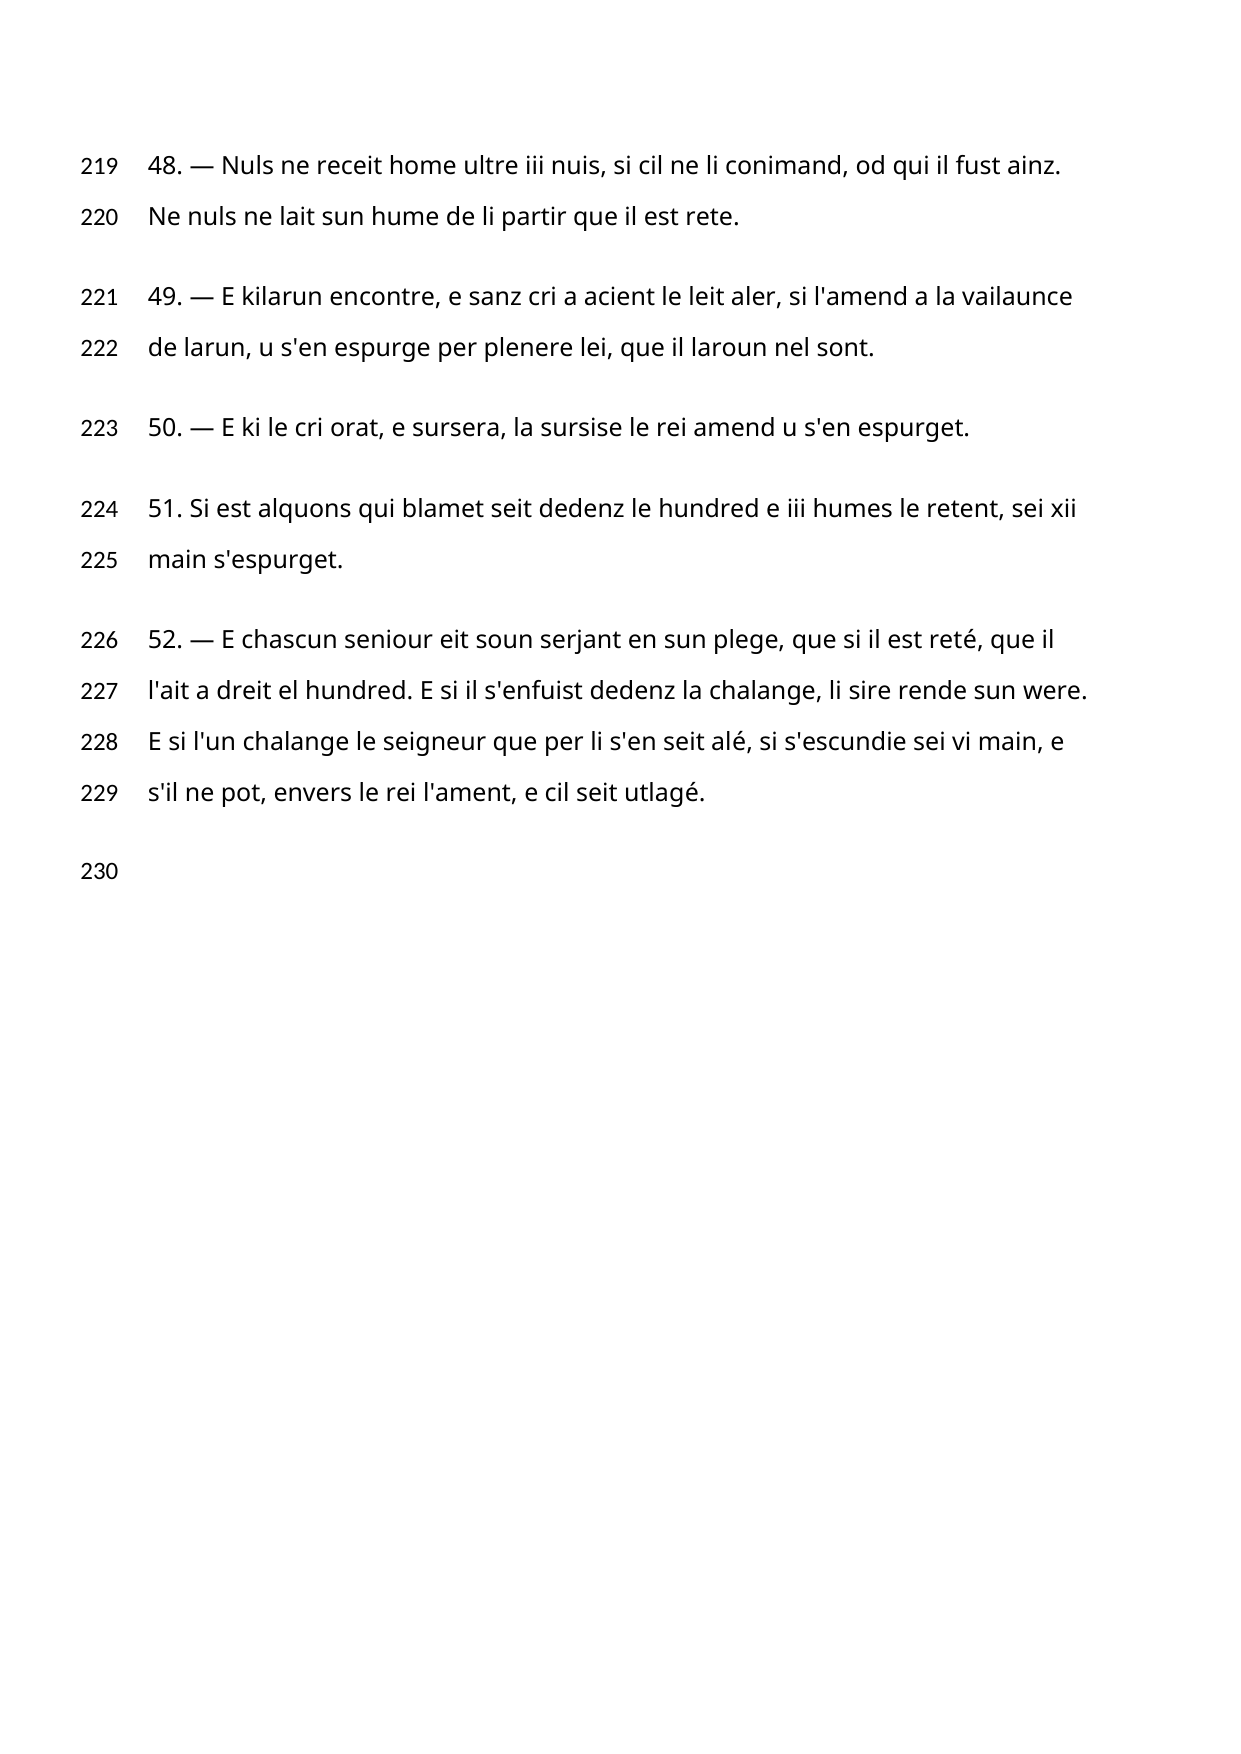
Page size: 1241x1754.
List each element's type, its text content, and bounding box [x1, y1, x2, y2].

text 51. Si est alquons qui blamet seit dedenz le hundred e iii humes le retent, sei xii main s'espurget. [148, 490, 1093, 575]
text 48. — Nuls ne receit home ultre iii nuis, si cil ne li conimand, od qui il fust ainz. Ne nuls ne lait sun hume de li partir que il est rete. [148, 148, 1093, 233]
text 52. — E chascun seniour eit soun serjant en sun plege, que si il est reté, que il l'ait a dreit el hundred. E si il s'enfuist dedenz la chalange, li sire rende sun were. E si l'un chalange le seigneur que per li s'en seit alé, si s'escundie sei vi main, e s'il ne pot, envers le rei l'ament, e cil seit utlagé. [148, 622, 1093, 809]
text 50. — E ki le cri orat, e sursera, la sursise le rei amend u s'en espurget. [148, 410, 1093, 444]
text 49. — E kilarun encontre, e sanz cri a acient le leit aler, si l'amend a la vailaunce de larun, u s'en espurge per plenere lei, que il laroun nel sont. [148, 279, 1093, 364]
